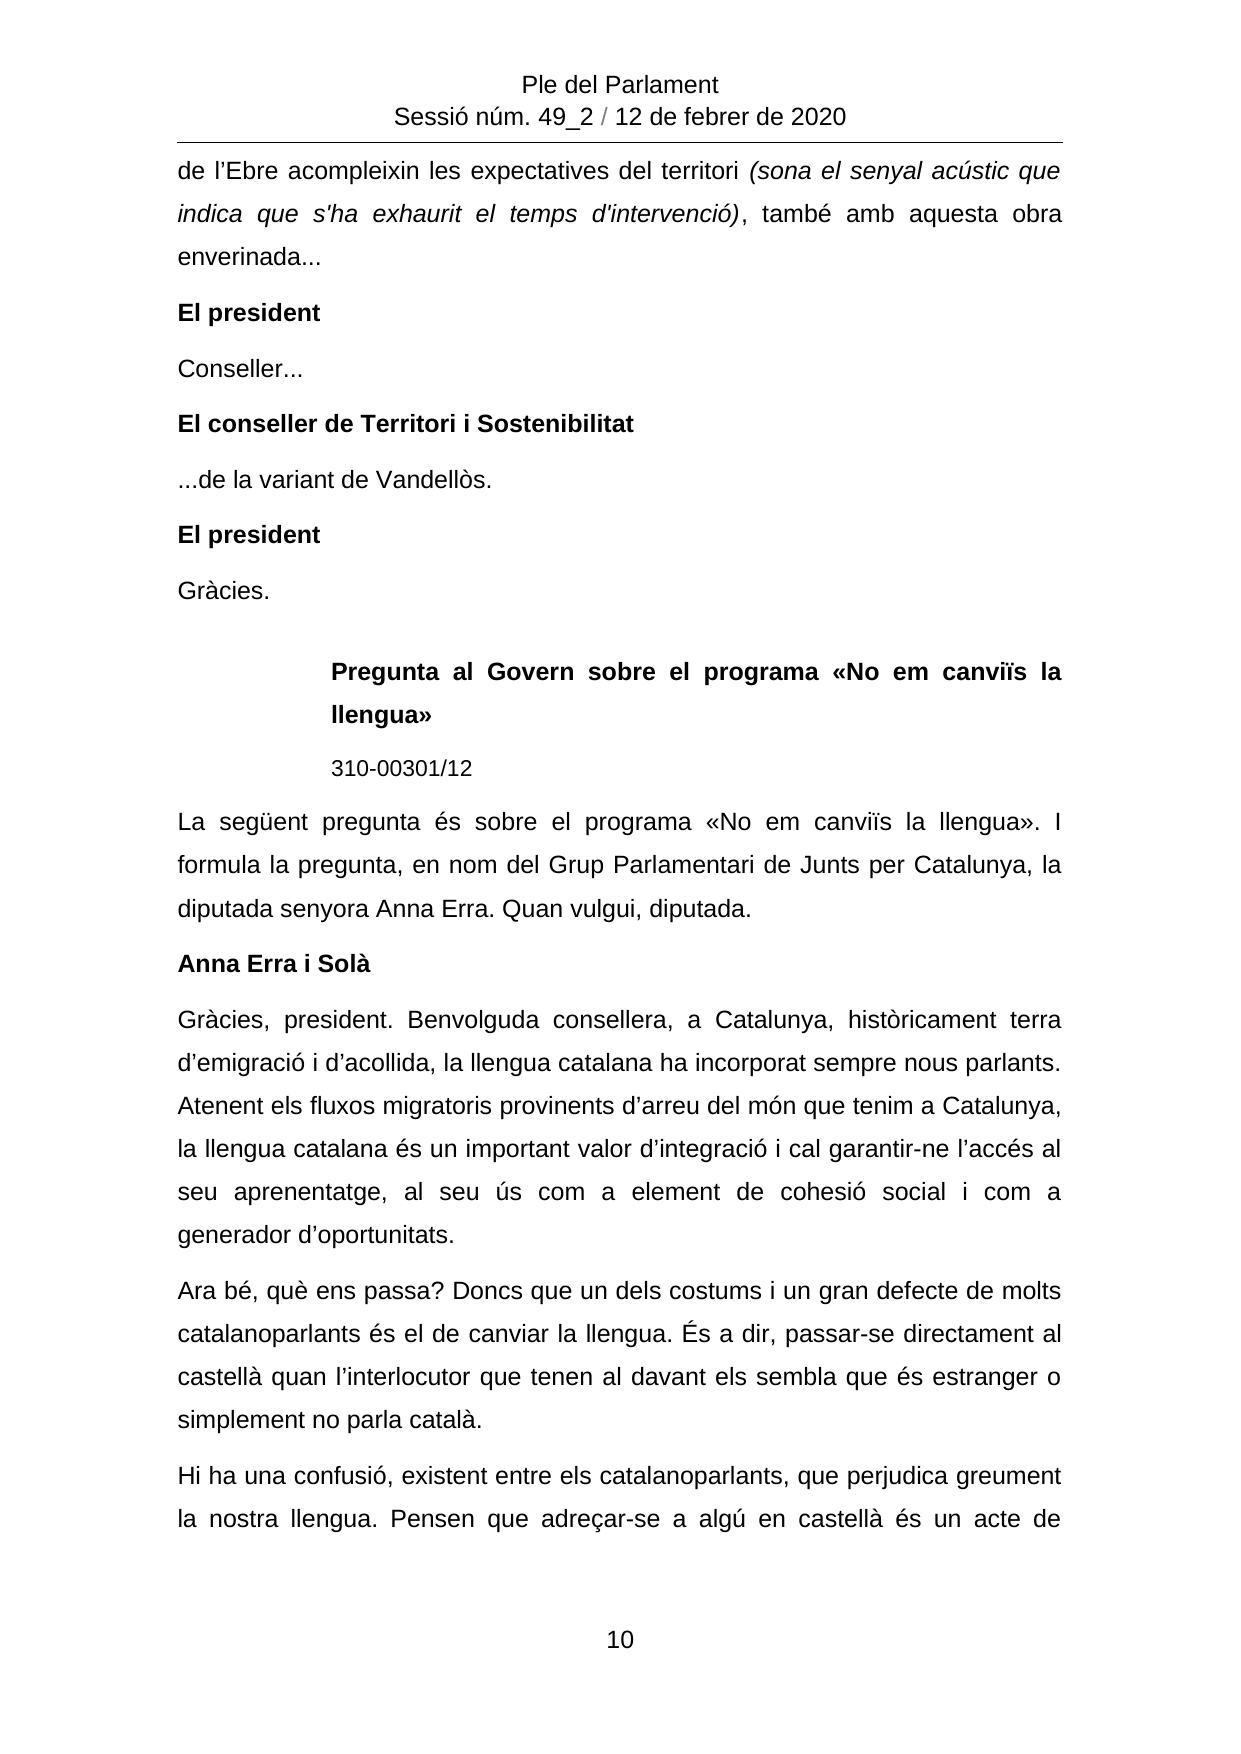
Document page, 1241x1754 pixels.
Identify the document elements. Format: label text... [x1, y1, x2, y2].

text Anna Erra i Solà [177, 949, 1063, 978]
text Ara bé, què ens passa? Doncs que un dels costums i un gran defecte de molts catalanoparlants és el de canviar la llengua. És a dir, passar-se directament al castellà quan l’interlocutor que tenen al davant els sembla que és estranger o simplement no parla català. [177, 1276, 1063, 1434]
text Pregunta al Govern sobre el programa «No em canviïs la llengua» [331, 657, 1063, 728]
text El president [177, 298, 1063, 327]
text Gràcies. [177, 576, 1063, 605]
text 310-00301/12 [331, 755, 1063, 782]
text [177, 1461, 1063, 1533]
text El conseller de Territori i Sostenibilitat [177, 409, 1063, 438]
text La següent pregunta és sobre el programa «No em canviïs la llengua». I formula la pregunta, en nom del Grup Parlamentari de Junts per Catalunya, la diputada senyora Anna Erra. Quan vulgui, diputada. [177, 807, 1063, 922]
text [177, 156, 1063, 271]
text ...de la variant de Vandellòs. [177, 465, 1063, 493]
text Gràcies, president. Benvolguda consellera, a Catalunya, històricament terra d’emigració i d’acollida, la llengua catalana ha incorporat sempre nous parlants. Atenent els fluxos migratoris provinents d’arreu del món que tenim a Catalunya, la llengua catalana és un important valor d’integració i cal garantir-ne l’accés al seu aprenentatge, al seu ús com a element de cohesió social i com a generador d’oportunitats. [177, 1005, 1063, 1249]
text Conseller... [177, 353, 1063, 382]
text El president [177, 520, 1063, 549]
